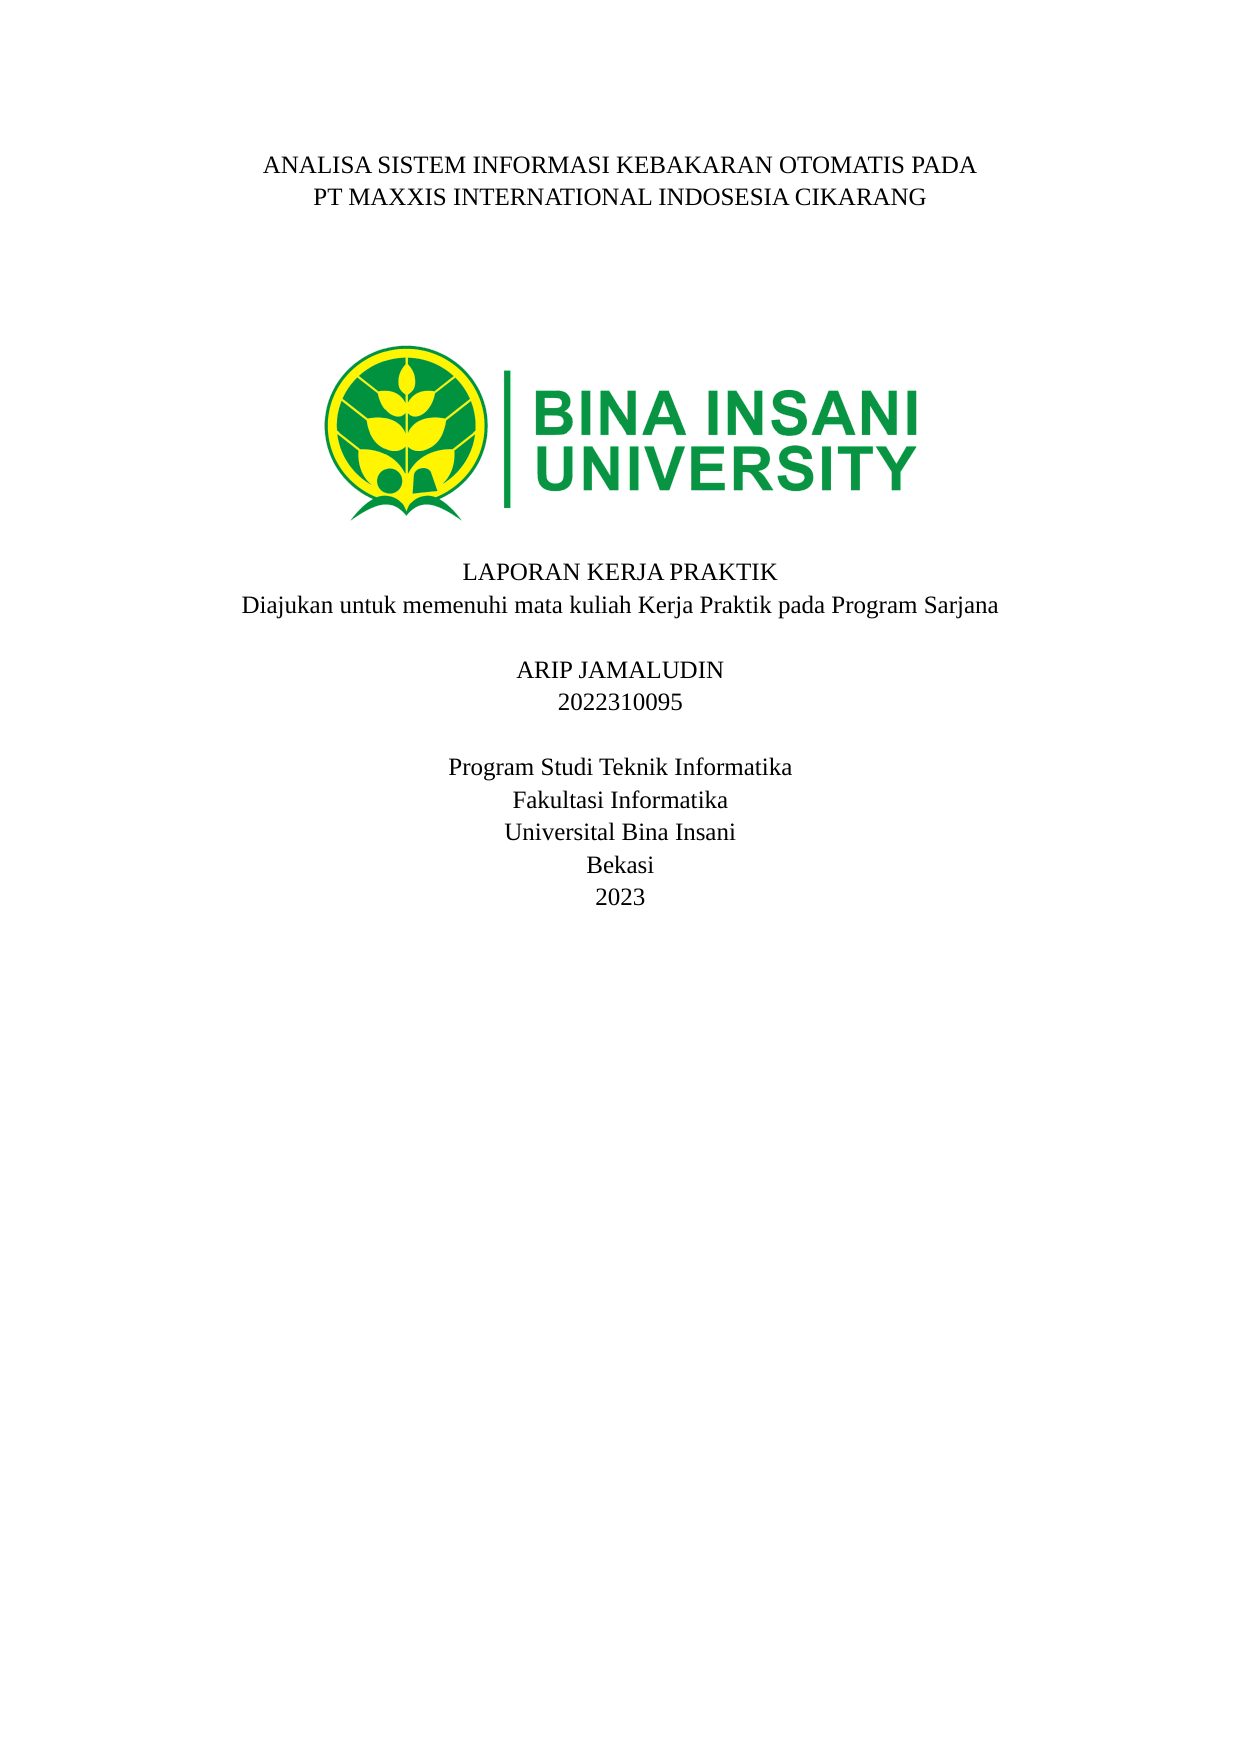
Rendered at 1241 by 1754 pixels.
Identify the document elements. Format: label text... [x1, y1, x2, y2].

text Universital Bina Insani [187, 817, 1053, 846]
text 2023 [187, 882, 1053, 911]
text ANALISA SISTEM INFORMASI KEBAKARAN OTOMATIS PADA [187, 150, 1053, 179]
text LAPORAN KERJA PRAKTIK [187, 557, 1053, 586]
picture [323, 345, 917, 521]
text Fakultasi Informatika [187, 785, 1053, 813]
text Bekasi [187, 850, 1053, 878]
text Program Studi Teknik Informatika [187, 752, 1053, 781]
text ARIP JAMALUDIN [187, 655, 1053, 683]
text PT MAXXIS INTERNATIONAL INDOSESIA CIKARANG [187, 182, 1053, 211]
text Diajukan untuk memenuhi mata kuliah Kerja Praktik pada Program Sarjana [187, 590, 1053, 618]
text 2022310095 [187, 687, 1053, 716]
